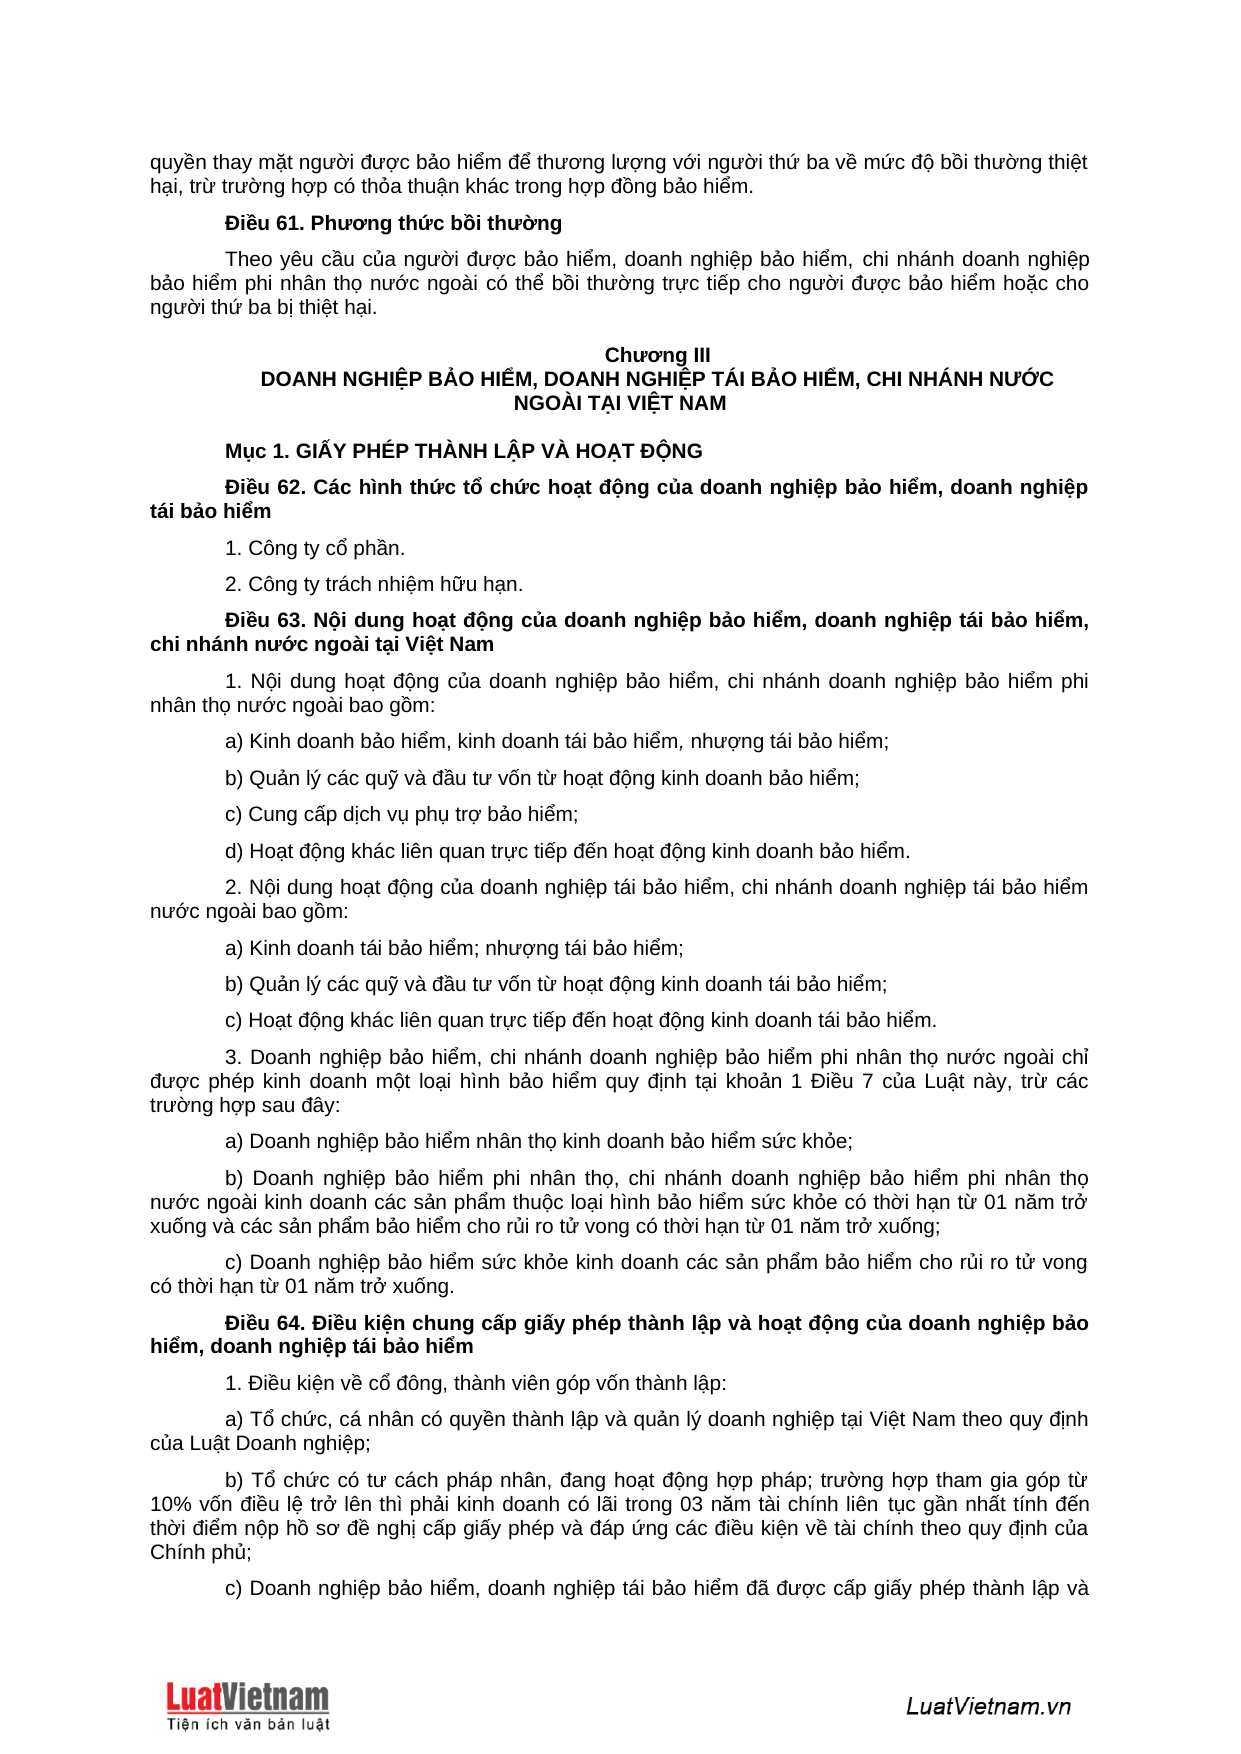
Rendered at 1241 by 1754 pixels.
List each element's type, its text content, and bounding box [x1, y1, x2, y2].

text 3. Doanh nghiệp bảo hiểm, chi nhánh doanh nghiệp bảo hiểm phi nhân thọ nước ngoài chỉ được phép kinh doanh một loại hình bảo hiểm quy định tại khoản 1 Điều 7 của Luật này, trừ các trường hợp sau đây: [150, 1045, 1090, 1117]
text b) Quản lý các quỹ và đầu tư vốn từ hoạt động kinh doanh tái bảo hiểm; [150, 972, 1090, 996]
text Chương III [150, 343, 1090, 367]
text c) Doanh nghiệp bảo hiểm sức khỏe kinh doanh các sản phẩm bảo hiểm cho rủi ro tử vong có thời hạn từ 01 năm trở xuống. [150, 1250, 1090, 1298]
text c) Hoạt động khác liên quan trực tiếp đến hoạt động kinh doanh tái bảo hiểm. [150, 1008, 1090, 1032]
text 1. Công ty cổ phần. [150, 535, 1090, 559]
text 2. Nội dung hoạt động của doanh nghiệp tái bảo hiểm, chi nhánh doanh nghiệp tái bảo hiểm nước ngoài bao gồm: [150, 875, 1090, 923]
text 1. Điều kiện về cổ đông, thành viên góp vốn thành lập: [150, 1371, 1090, 1395]
text b) Doanh nghiệp bảo hiểm phi nhân thọ, chi nhánh doanh nghiệp bảo hiểm phi nhân thọ nước ngoài kinh doanh các sản phẩm thuộc loại hình bảo hiểm sức khỏe có thời hạn từ 01 năm trở xuống và các sản phẩm bảo hiểm cho rủi ro tử vong có thời hạn từ 01 năm trở xuống; [150, 1166, 1090, 1237]
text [150, 1576, 1090, 1600]
text 1. Nội dung hoạt động của doanh nghiệp bảo hiểm, chi nhánh doanh nghiệp bảo hiểm phi nhân thọ nước ngoài bao gồm: [150, 669, 1090, 717]
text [150, 150, 1090, 198]
text a) Doanh nghiệp bảo hiểm nhân thọ kinh doanh bảo hiểm sức khỏe; [150, 1129, 1090, 1153]
text d) Hoạt động khác liên quan trực tiếp đến hoạt động kinh doanh bảo hiểm. [150, 838, 1090, 862]
text b) Quản lý các quỹ và đầu tư vốn từ hoạt động kinh doanh bảo hiểm; [150, 766, 1090, 789]
picture [150, 1659, 1090, 1754]
text a) Tổ chức, cá nhân có quyền thành lập và quản lý doanh nghiệp tại Việt Nam theo quy định của Luật Doanh nghiệp; [150, 1407, 1090, 1455]
text b) Tổ chức có tư cách pháp nhân, đang hoạt động hợp pháp; trường hợp tham gia góp từ 10% vốn điều lệ trở lên thì phải kinh doanh có lãi trong 03 năm tài chính liên tục gần nhất tính đến thời điểm nộp hồ sơ đề nghị cấp giấy phép và đáp ứng các điều kiện về tài chính theo quy định của Chính phủ; [150, 1468, 1090, 1563]
text c) Cung cấp dịch vụ phụ trợ bảo hiểm; [150, 802, 1090, 826]
subtitle Điều 61. Phương thức bồi thường [150, 210, 1090, 234]
subtitle Điều 63. Nội dung hoạt động của doanh nghiệp bảo hiểm, doanh nghiệp tái bảo hiểm, chi nhánh nước ngoài tại Việt Nam [150, 608, 1090, 656]
subtitle Điều 64. Điều kiện chung cấp giấy phép thành lập và hoạt động của doanh nghiệp bảo hiểm, doanh nghiệp tái bảo hiểm [150, 1310, 1090, 1358]
text a) Kinh doanh bảo hiểm, kinh doanh tái bảo hiểm, nhượng tái bảo hiểm; [150, 729, 1090, 753]
text 2. Công ty trách nhiệm hữu hạn. [150, 572, 1090, 596]
text DOANH NGHIỆP BẢO HIỂM, DOANH NGHIỆP TÁI BẢO HIỂM, CHI NHÁNH NƯỚC NGOÀI TẠI VIỆT NAM [150, 367, 1090, 414]
text a) Kinh doanh tái bảo hiểm; nhượng tái bảo hiểm; [150, 935, 1090, 959]
subtitle Điều 62. Các hình thức tổ chức hoạt động của doanh nghiệp bảo hiểm, doanh nghiệp tái bảo hiểm [150, 475, 1090, 523]
text Theo yêu cầu của người được bảo hiểm, doanh nghiệp bảo hiểm, chi nhánh doanh nghiệp bảo hiểm phi nhân thọ nước ngoài có thể bồi thường trực tiếp cho người được bảo hiểm hoặc cho người thứ ba bị thiệt hại. [150, 247, 1090, 319]
text Mục 1. GIẤY PHÉP THÀNH LẬP VÀ HOẠT ĐỘNG [150, 438, 1090, 462]
